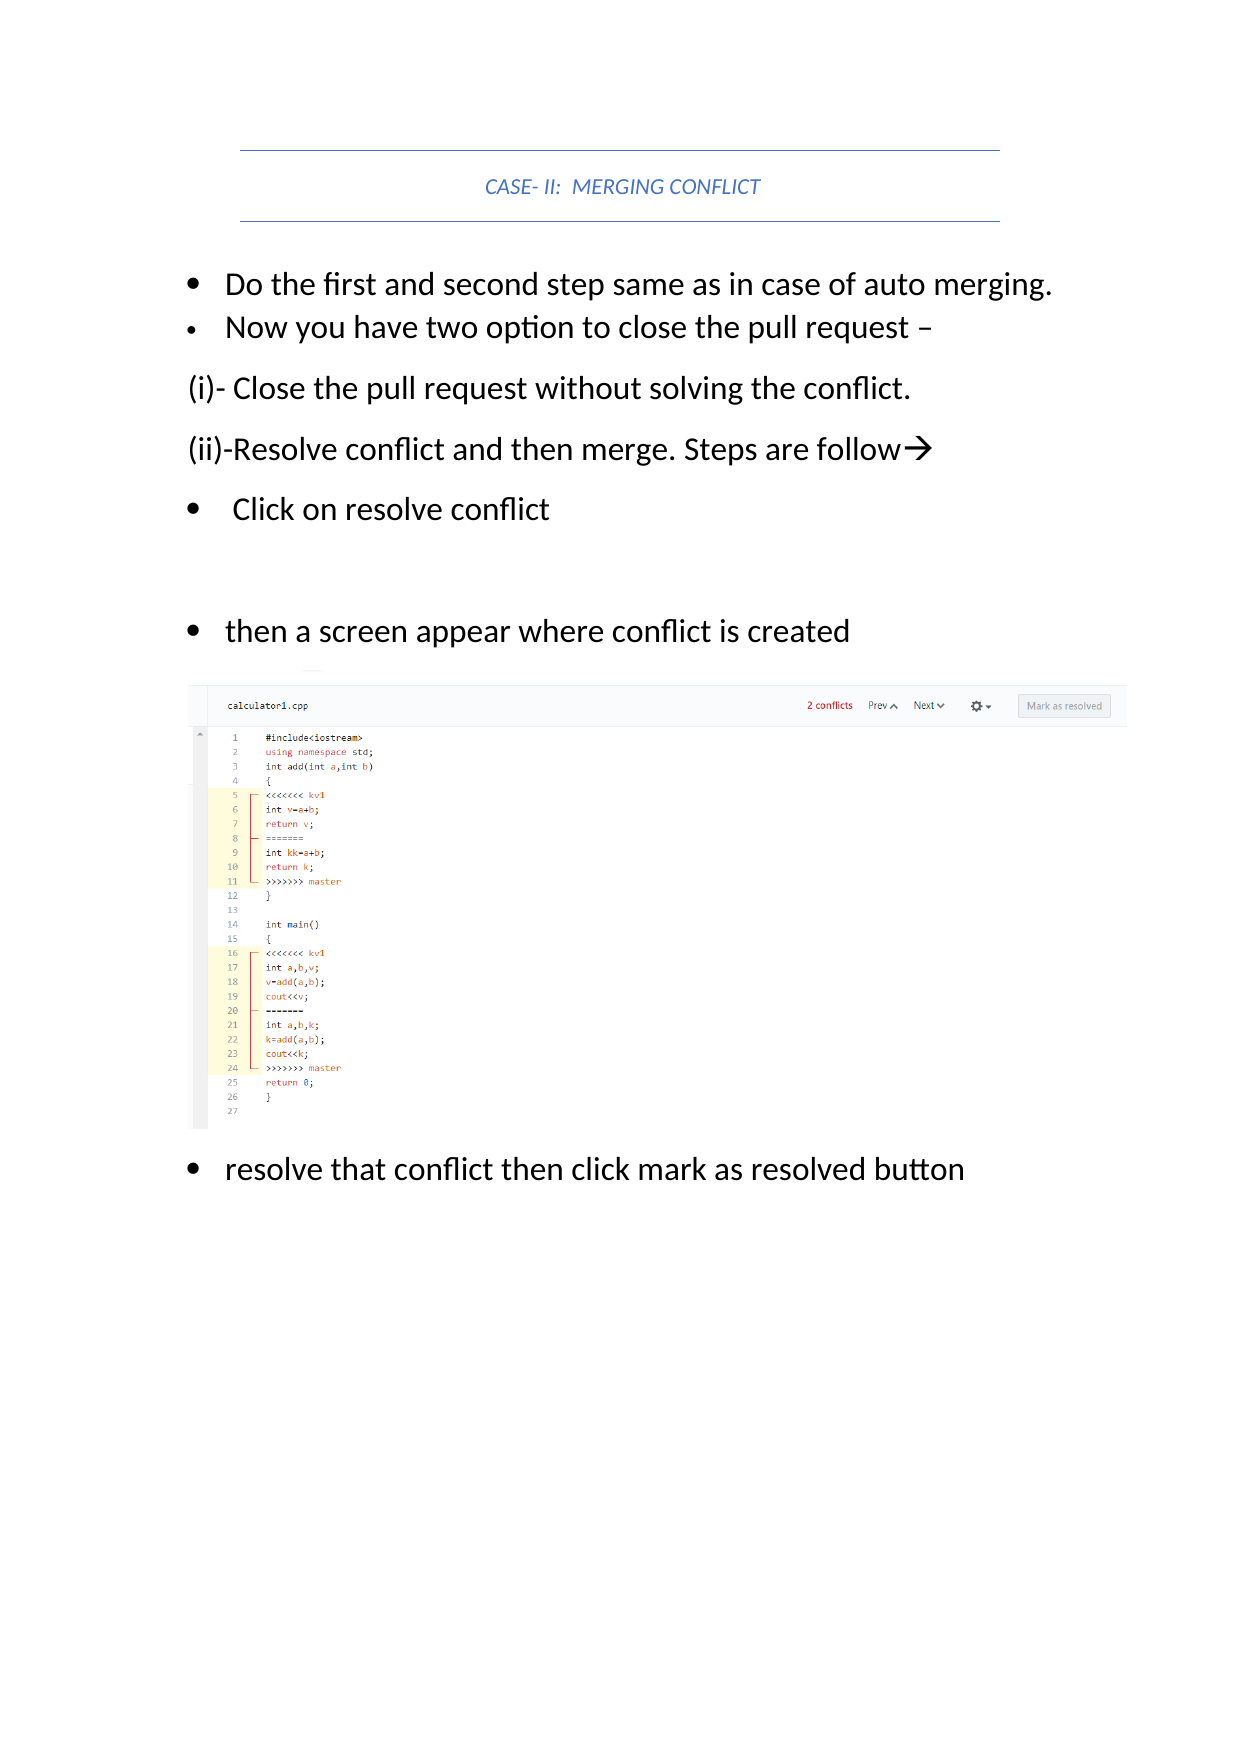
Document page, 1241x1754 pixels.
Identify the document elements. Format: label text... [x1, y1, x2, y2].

picture [187, 670, 1128, 1129]
text (i)- Close the pull request without solving the conflict. [187, 367, 1090, 408]
list Now you have two option to close the pull request – [187, 306, 1090, 347]
list Click on resolve conflict [187, 488, 1090, 529]
list Do the first and second step same as in case of auto merging. [187, 262, 1090, 303]
list then a screen appear where conflict is created [187, 609, 1090, 650]
text CASE- II: MERGING CONFLICT [240, 151, 1000, 221]
text (ii)-Resolve conflict and then merge. Steps are follow [187, 428, 1090, 468]
list resolve that conflict then click mark as resolved button [187, 1148, 1090, 1189]
